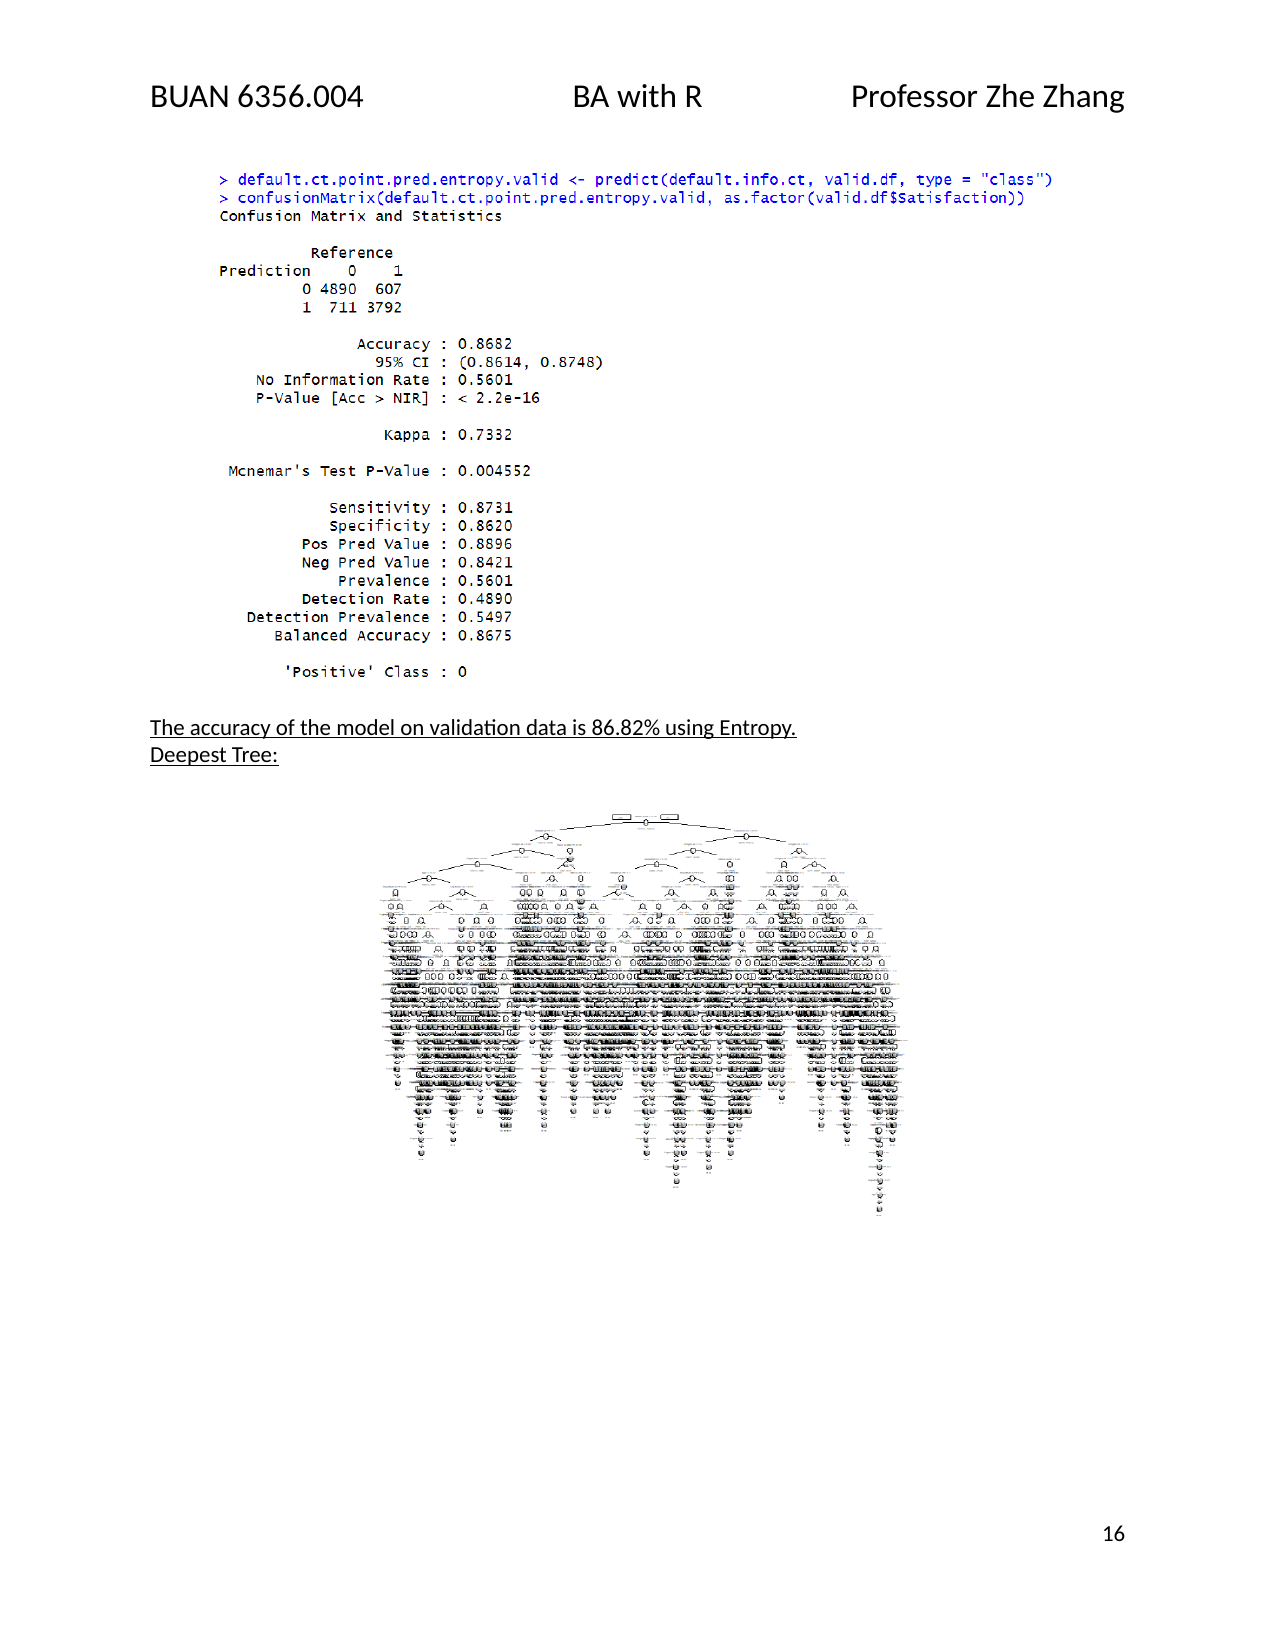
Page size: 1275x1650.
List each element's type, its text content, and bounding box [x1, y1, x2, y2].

text The accuracy of the model on validation data is 86.82% using Entropy. [150, 713, 1125, 741]
picture [218, 171, 1057, 685]
picture [357, 796, 918, 1228]
text Deepest Tree: [150, 741, 1125, 769]
